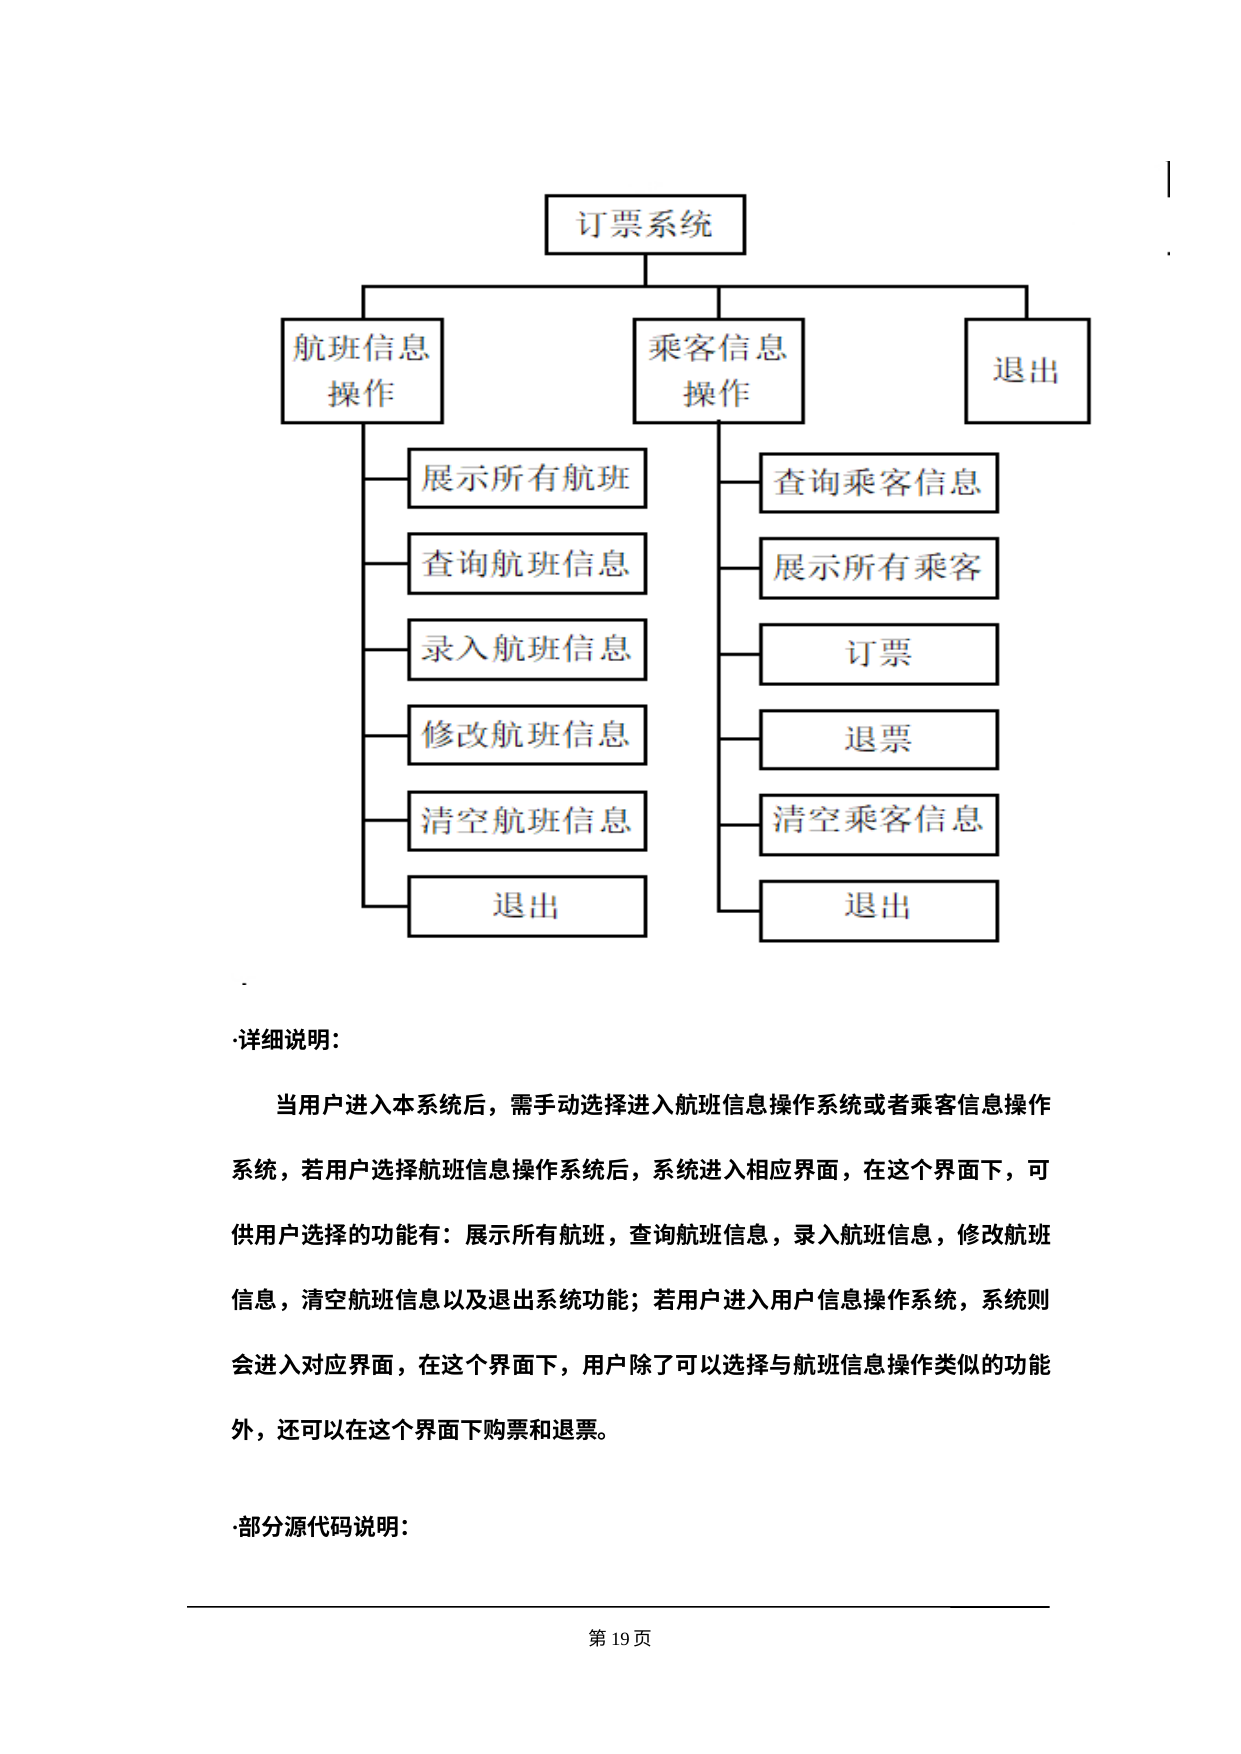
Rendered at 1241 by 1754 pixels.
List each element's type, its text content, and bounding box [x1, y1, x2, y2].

list 当用户进入本系统后，需手动选择进入航班信息操作系统或者乘客信息操作系统，若用户选择航班信息操作系统后，系统进入相应界面，在这个界面下，可供用户选择的功能有：展示所有航班，查询航班信息，录入航班信息，修改航班信息，清空航班信息以及退出系统功能；若用户进入用户信息操作系统，系统则会进入对应界面，在这个界面下，用户除了可以选择与航班信息操作类似的功能外，还可以在这个界面下购票和退票。 [231, 1071, 1053, 1461]
picture [231, 161, 1170, 985]
list ·详细说明： [187, 1006, 1053, 1071]
list ·部分源代码说明： [187, 1493, 1053, 1558]
